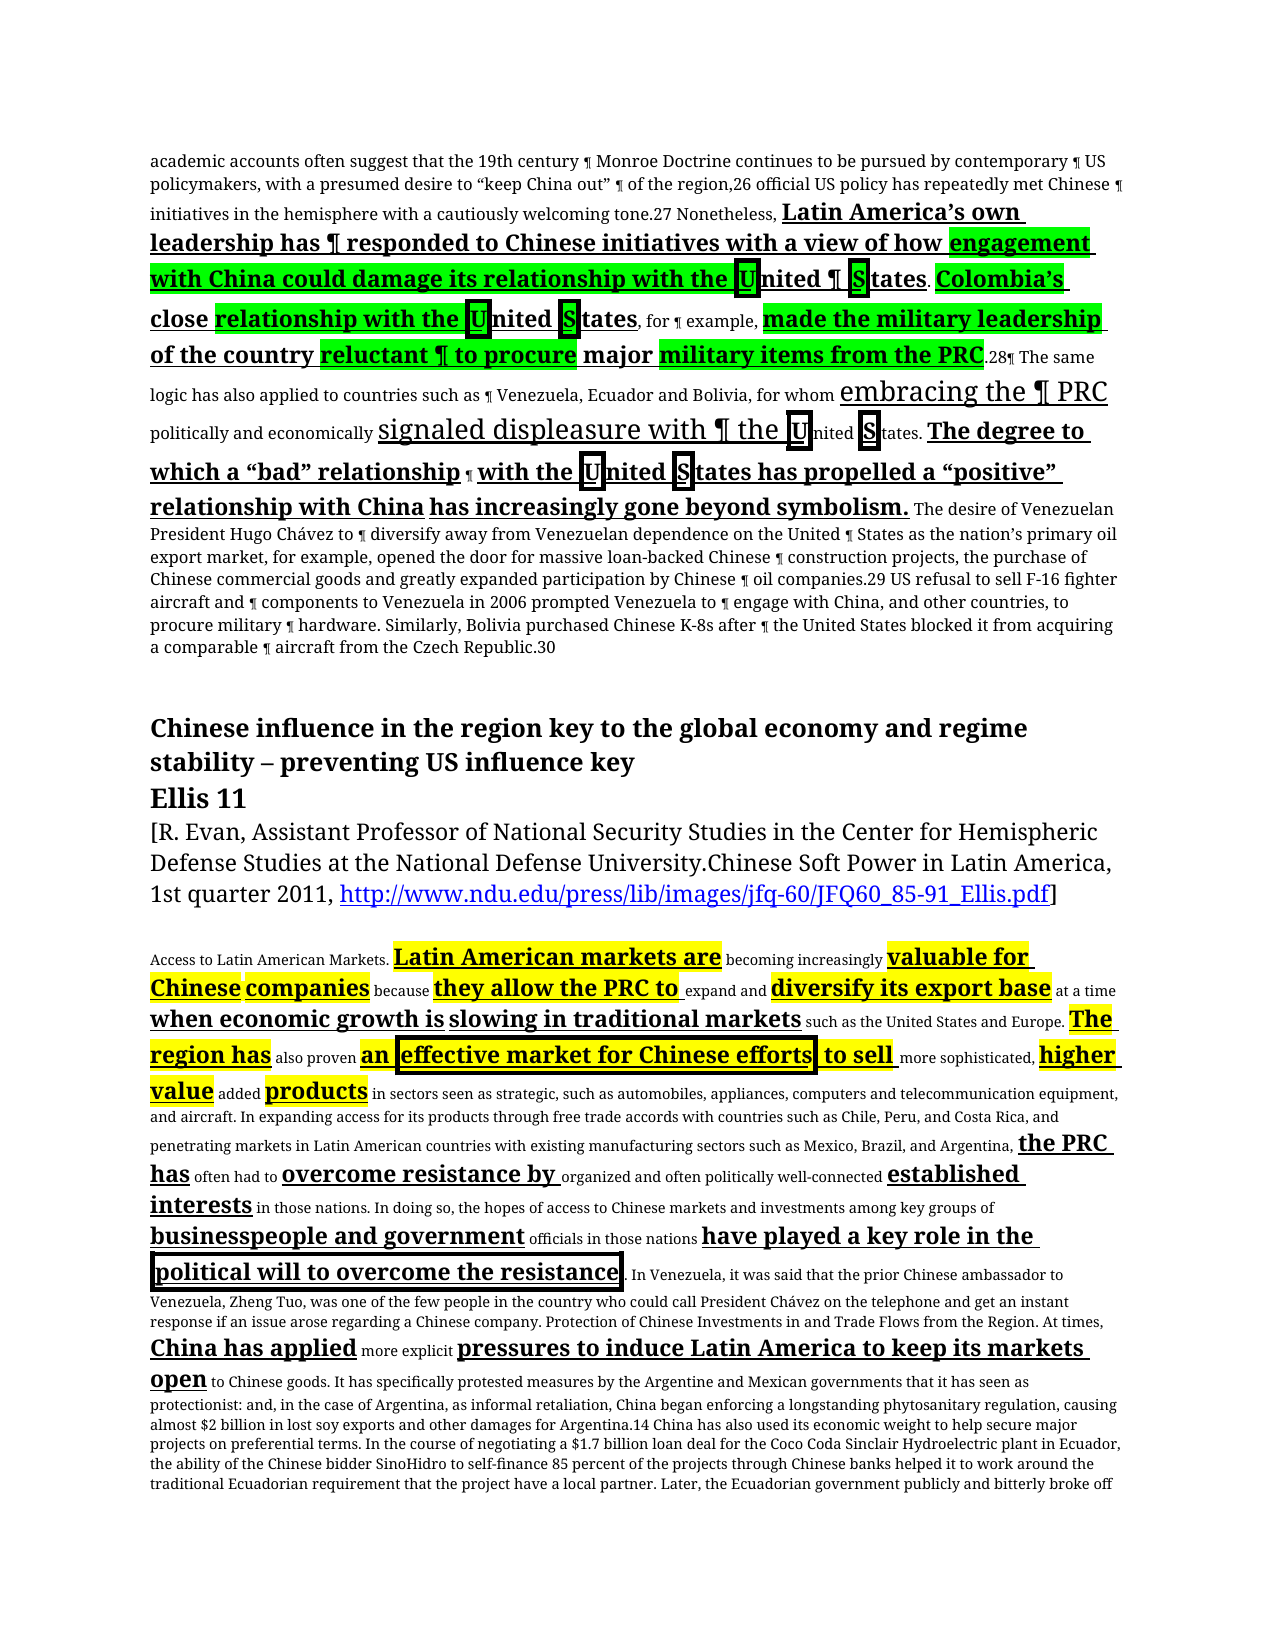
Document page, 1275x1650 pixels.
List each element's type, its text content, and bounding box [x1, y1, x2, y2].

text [150, 941, 1125, 1494]
text [R. Evan, Assistant Professor of National Security Studies in the Center for Hemispheric Defense Studies at the National Defense University.Chinese Soft Power in Latin America, 1st quarter 2011, http://www.ndu.edu/press/lib/images/jfq-60/JFQ60_85-91_Ellis.pdf] [150, 816, 1125, 910]
subtitle Chinese influence in the region key to the global economy and regime stability – preventing US influence key [150, 711, 1125, 779]
text Ellis 11 [150, 779, 1125, 816]
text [150, 150, 1125, 659]
